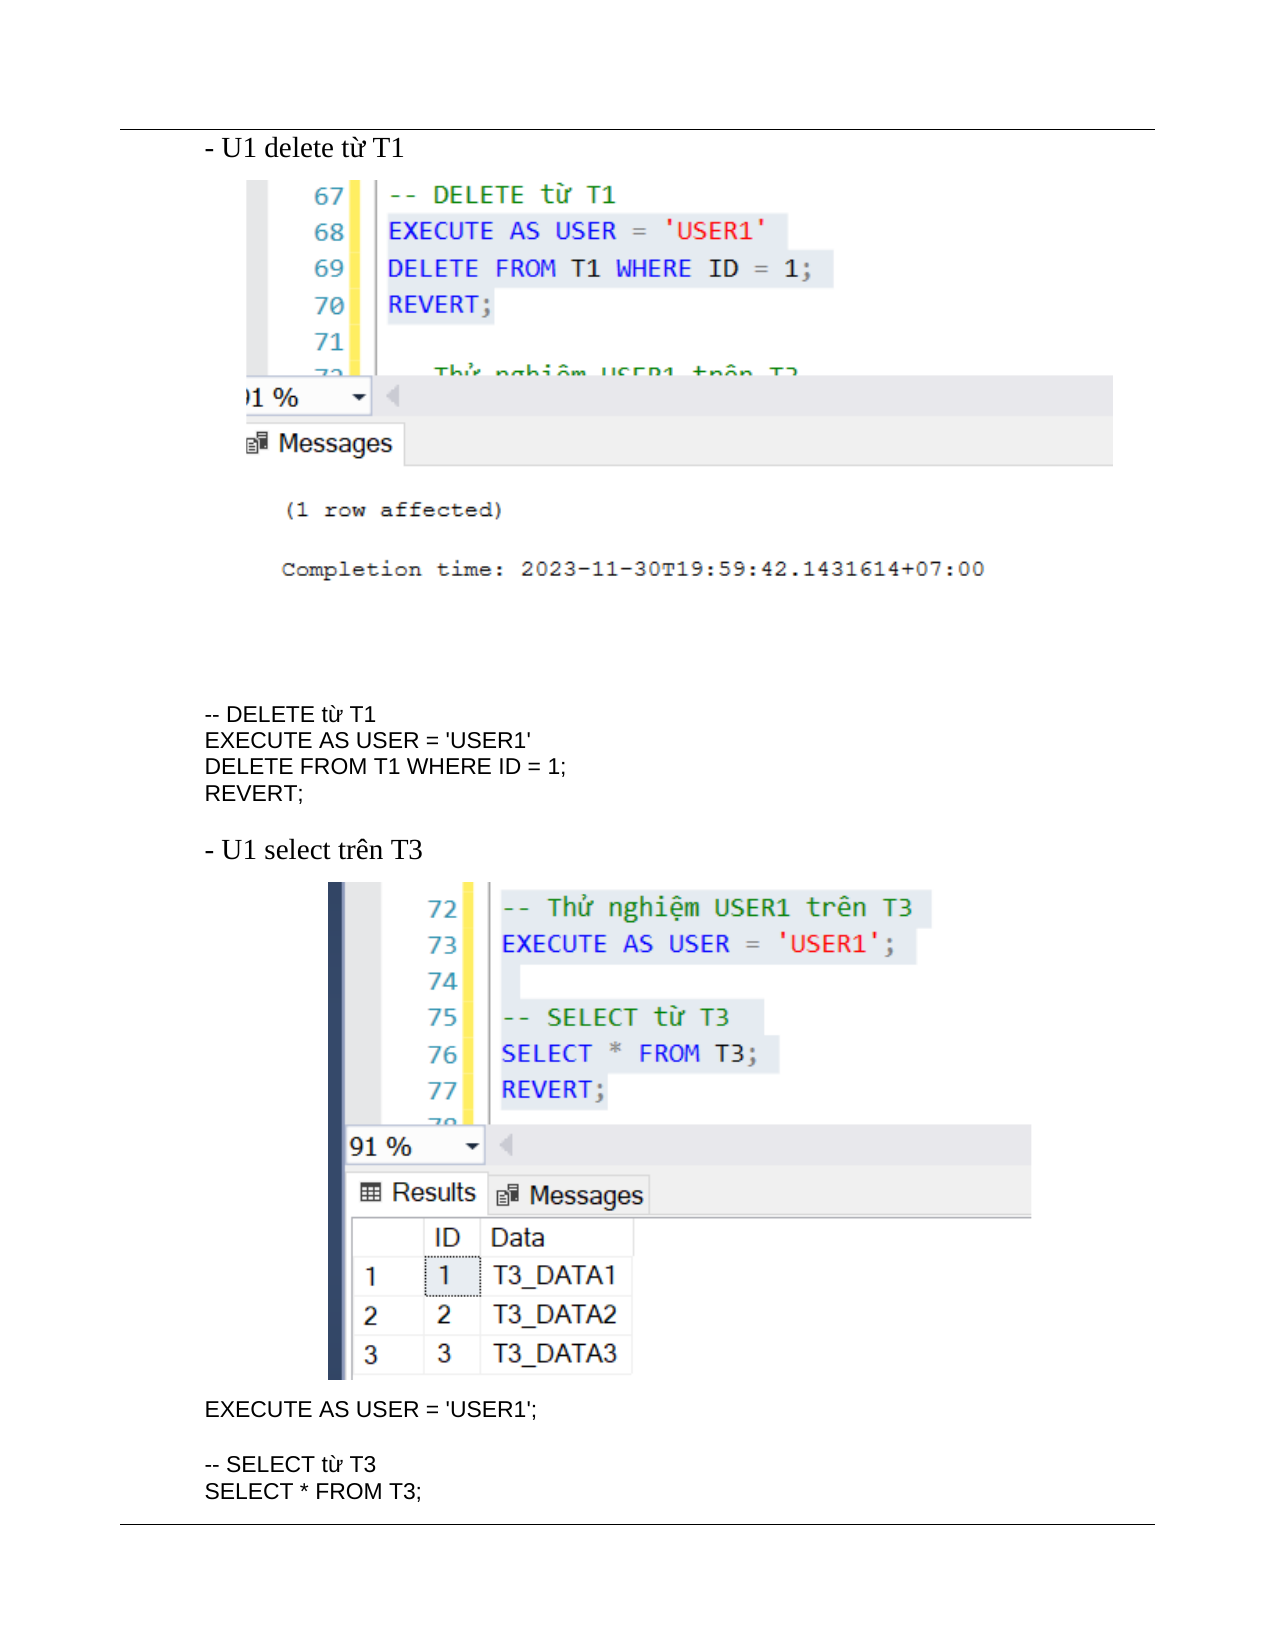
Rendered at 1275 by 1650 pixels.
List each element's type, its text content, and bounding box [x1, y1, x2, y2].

text SELECT * FROM T3; [204, 1478, 1155, 1504]
text DELETE FROM T1 WHERE ID = 1; [204, 753, 1155, 780]
list - U1 select trên T3 [204, 832, 1155, 866]
list - U1 delete từ T1 [204, 130, 1155, 164]
picture [246, 180, 1113, 684]
text -- DELETE từ T1 [204, 701, 1155, 727]
picture [328, 882, 1032, 1380]
text EXECUTE AS USER = 'USER1'; [204, 1396, 1155, 1423]
text REVERT; [204, 780, 1155, 806]
text -- SELECT từ T3 [204, 1451, 1155, 1478]
text EXECUTE AS USER = 'USER1' [204, 727, 1155, 753]
